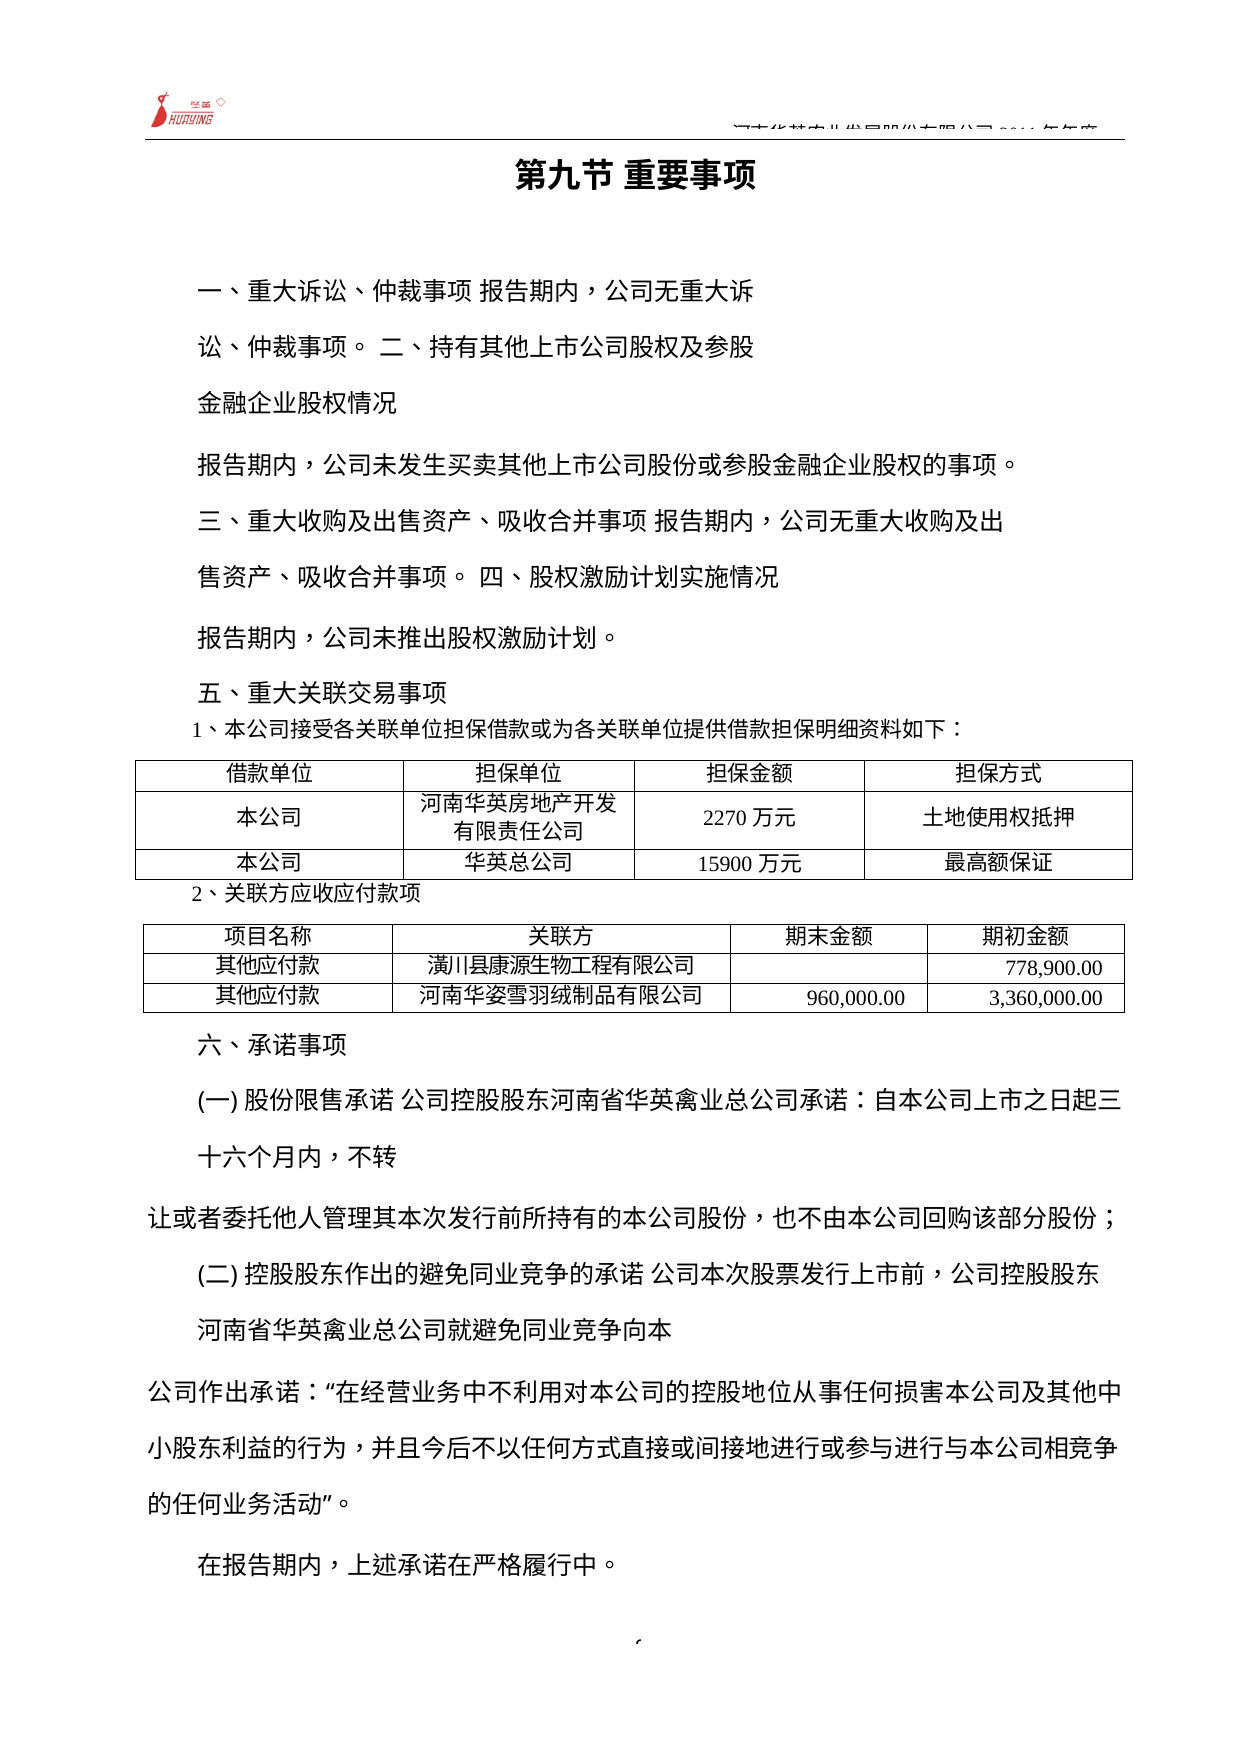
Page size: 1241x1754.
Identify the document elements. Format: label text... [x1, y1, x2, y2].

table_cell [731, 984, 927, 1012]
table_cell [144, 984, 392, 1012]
picture [148, 88, 217, 131]
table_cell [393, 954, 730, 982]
text 报告期内，公司未发生买卖其他上市公司股份或参股金融企业股权的事项。 三、重大收购及出售资产、吸收合并事项 报告期内，公司无重大收购及出售资产、吸收合并事项。 四、股权激励计划实施情况 [198, 447, 1025, 594]
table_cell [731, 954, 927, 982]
text 1、本公司接受各关联单位担保借款或为各关联单位提供借款担保明细资料如下： [191, 714, 1125, 744]
text 在报告期内，上述承诺在严格履行中。 [198, 1548, 1125, 1582]
text 让或者委托他人管理其本次发行前所持有的本公司股份，也不由本公司回购该部分股份； (二) 控股股东作出的避免同业竞争的承诺 公司本次股票发行上市前，公司控股股东河南省华英禽业总公司就避免同业竞争向本 [148, 1201, 1125, 1347]
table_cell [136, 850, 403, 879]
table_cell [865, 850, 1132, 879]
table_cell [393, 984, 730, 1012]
text (一) 股份限售承诺 公司控股股东河南省华英禽业总公司承诺：自本公司上市之日起三十六个月内，不转 [198, 1083, 1125, 1173]
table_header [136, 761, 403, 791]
text 六、承诺事项 [198, 1027, 1125, 1062]
text 公司作出承诺：“在经营业务中不利用对本公司的控股地位从事任何损害本公司及其他中 小股东利益的行为，并且今后不以任何方式直接或间接地进行或参与进行与本公司相竞争 的任何业务活动”。 [148, 1374, 1122, 1521]
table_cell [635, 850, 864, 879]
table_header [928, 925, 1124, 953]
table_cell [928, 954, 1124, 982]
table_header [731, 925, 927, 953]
text 一、重大诉讼、仲裁事项 报告期内，公司无重大诉讼、仲裁事项。 二、持有其他上市公司股权及参股金融企业股权情况 [198, 274, 775, 420]
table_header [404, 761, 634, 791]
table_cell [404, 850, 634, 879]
text 五、重大关联交易事项 [198, 676, 1125, 710]
text 报告期内，公司未推出股权激励计划。 [198, 621, 1125, 655]
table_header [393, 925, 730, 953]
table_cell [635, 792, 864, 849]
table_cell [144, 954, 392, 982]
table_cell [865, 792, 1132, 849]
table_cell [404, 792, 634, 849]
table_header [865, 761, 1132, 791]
text 2、关联方应收应付款项 [191, 880, 1125, 907]
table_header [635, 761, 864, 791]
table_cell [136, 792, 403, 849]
subtitle 第九节 重要事项 [125, 152, 1145, 197]
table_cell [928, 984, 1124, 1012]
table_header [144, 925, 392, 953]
